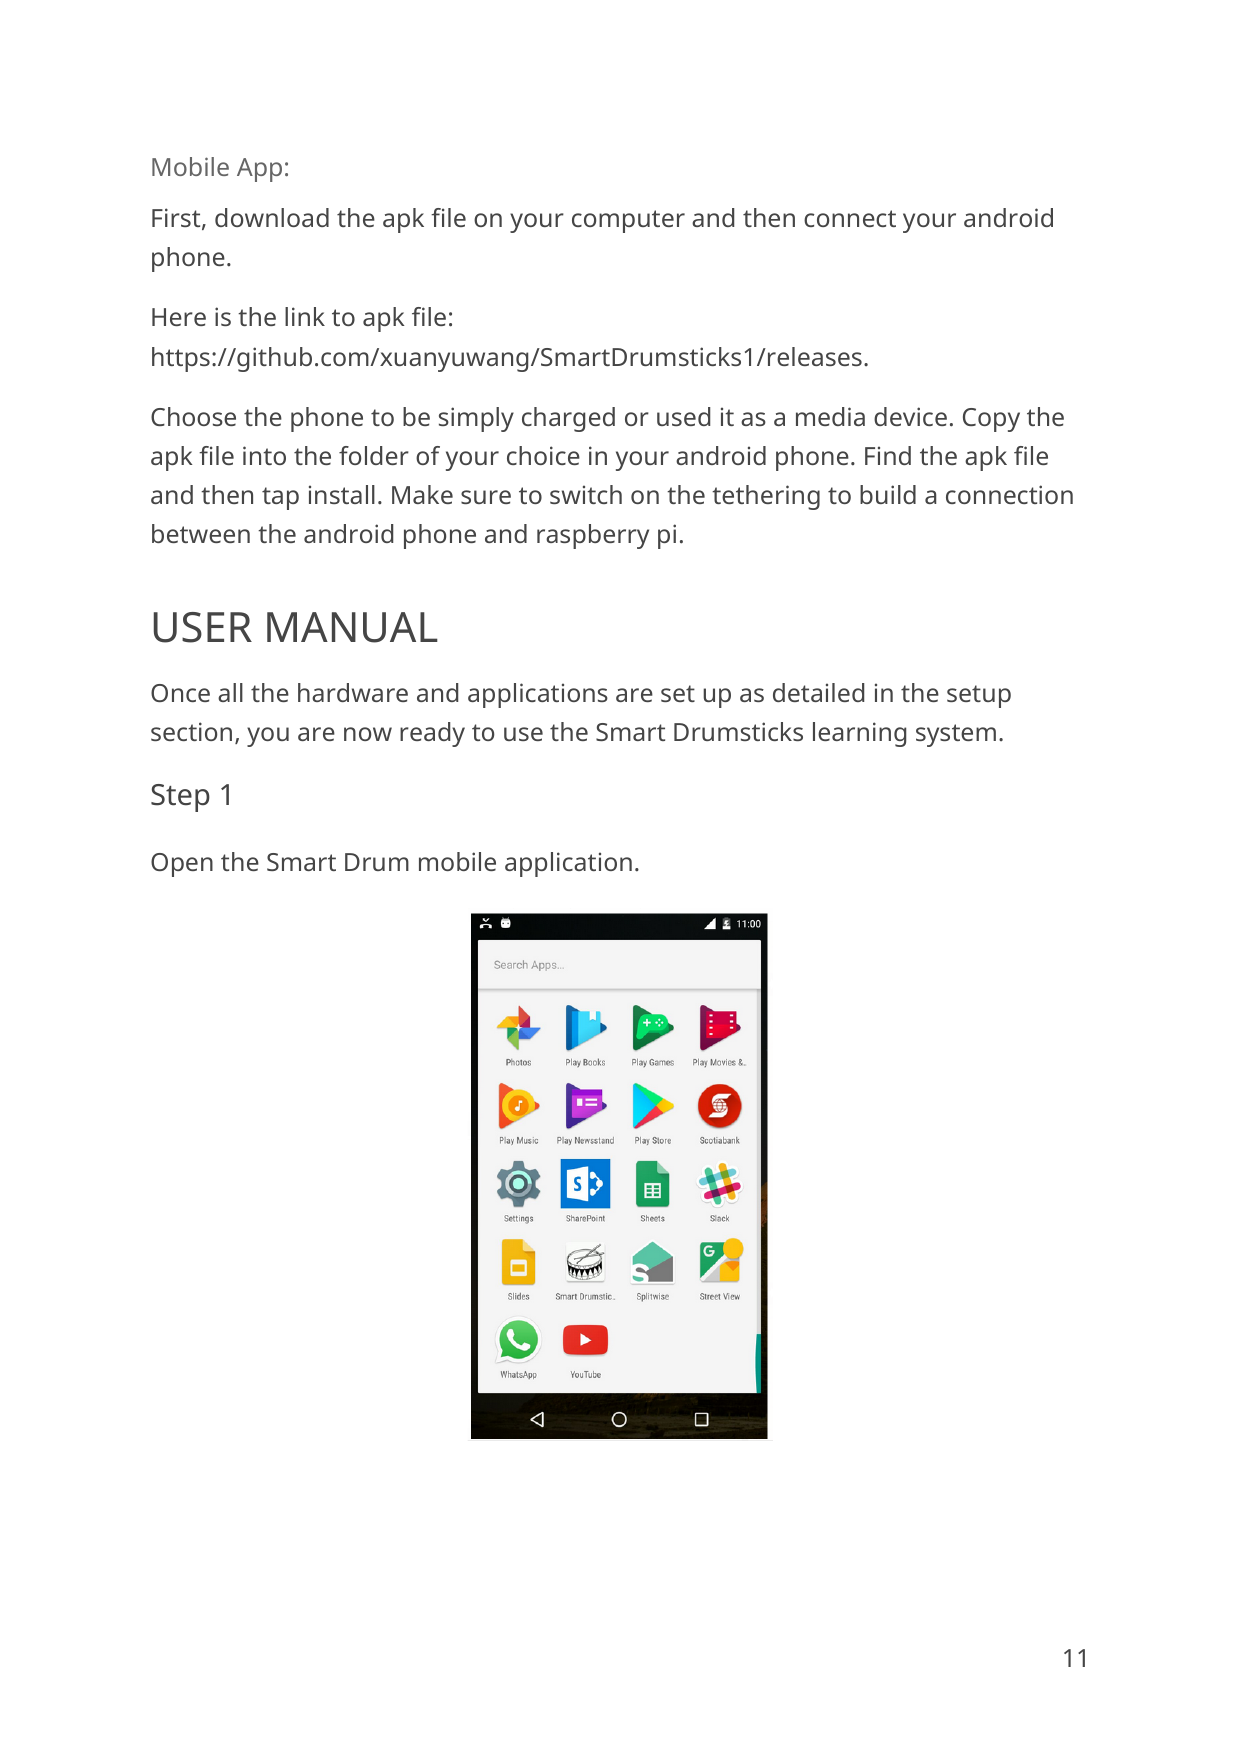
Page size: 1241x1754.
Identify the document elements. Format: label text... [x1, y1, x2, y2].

picture [467, 908, 773, 1441]
text First, download the apk file on your computer and then connect your android phone. [150, 201, 1090, 274]
subtitle Step 1 [150, 774, 1090, 814]
text Here is the link to apk file: https://github.com/xuanyuwang/SmartDrumsticks1/releases. [150, 300, 1090, 373]
subtitle USER MANUAL [150, 597, 1090, 654]
subtitle Mobile App: [150, 150, 1090, 184]
text Open the Smart Drum mobile application. [150, 845, 1090, 879]
text Once all the hardware and applications are set up as detailed in the setup section, you are now ready to use the Smart Drumsticks learning system. [150, 675, 1090, 748]
text Choose the phone to be simply charged or used it as a media device. Copy the apk file into the folder of your choice in your android phone. Find the apk file and then tap install. Make sure to switch on the tethering to build a connection between the android phone and raspberry pi. [150, 399, 1090, 551]
